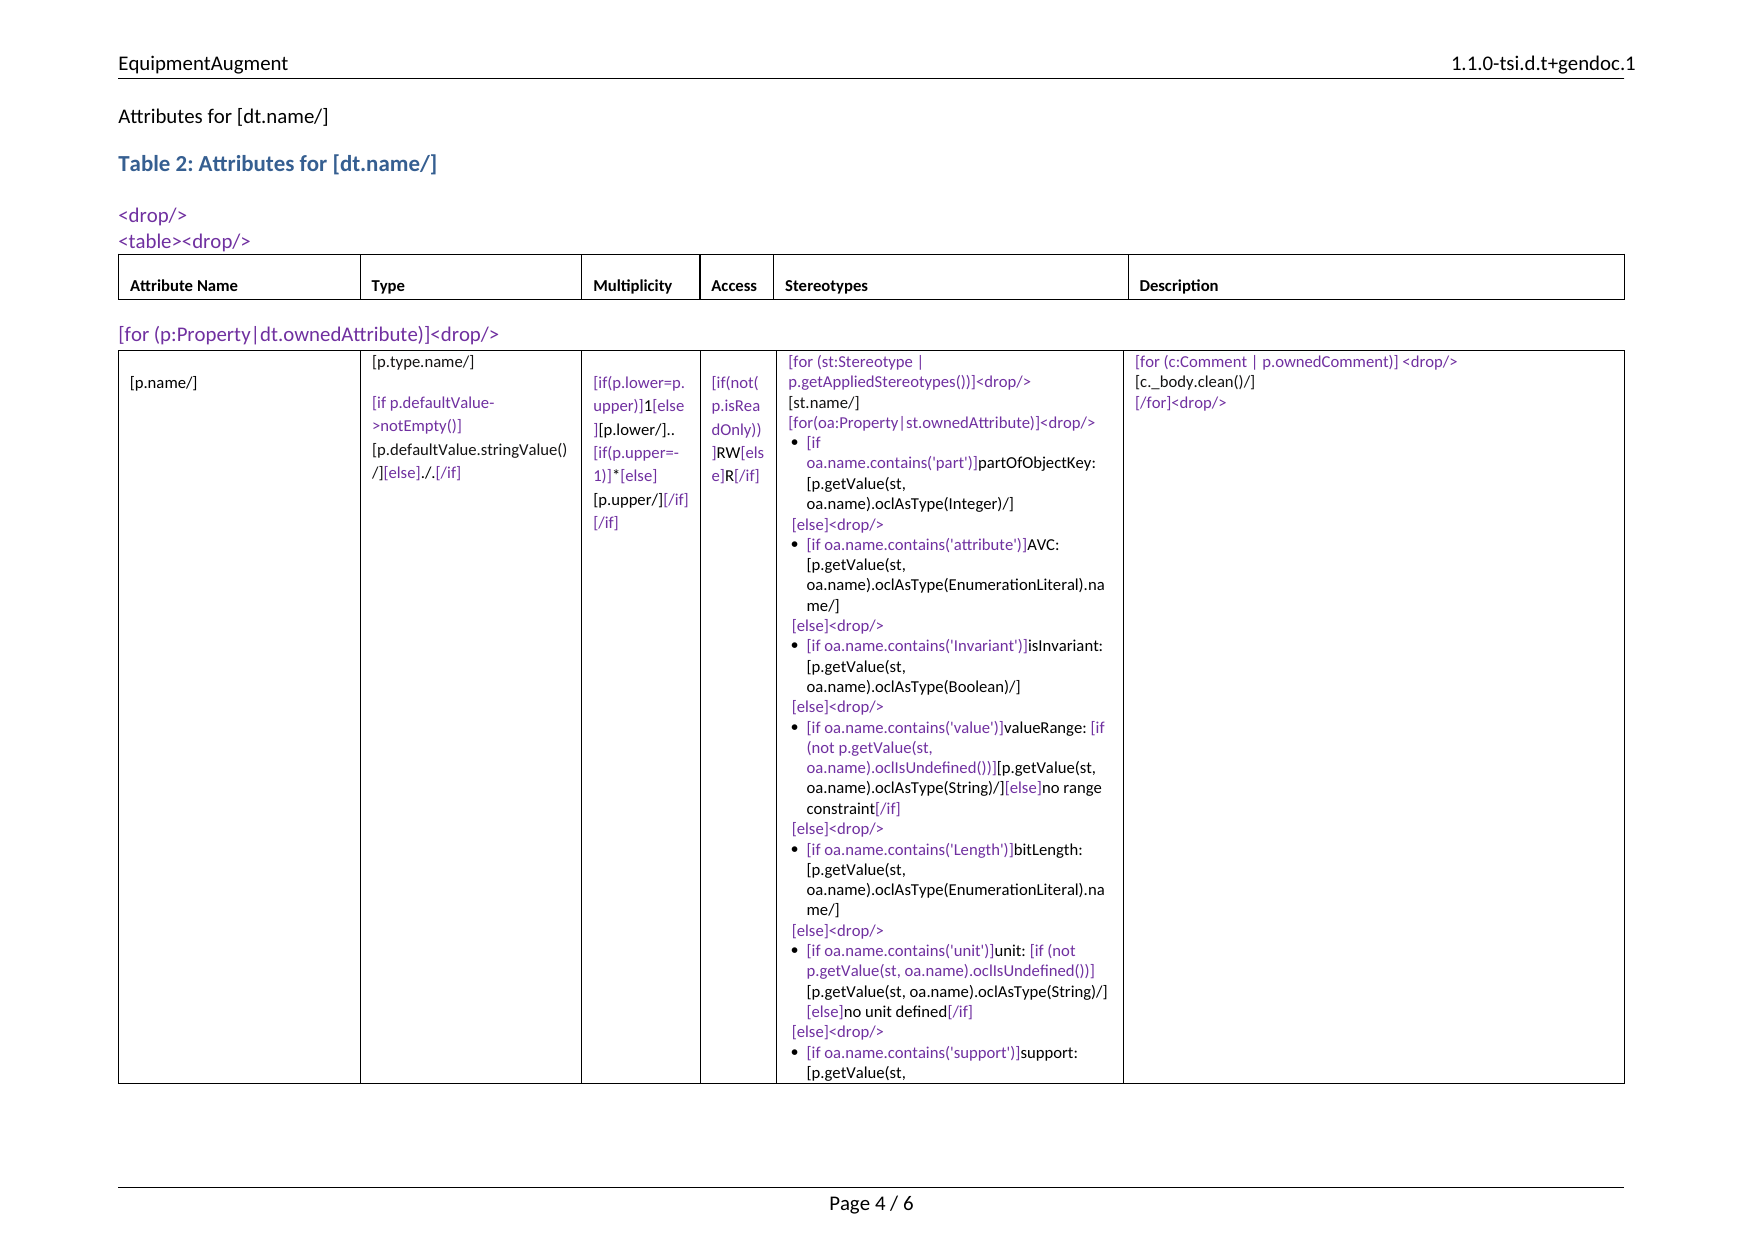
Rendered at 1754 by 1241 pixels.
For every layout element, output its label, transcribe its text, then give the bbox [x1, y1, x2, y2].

text [for (p:Property|dt.ownedAttribute)]<drop/> [118, 321, 1624, 346]
table_header Attribute Name [119, 255, 360, 299]
table_header Type [361, 255, 581, 299]
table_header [777, 351, 1123, 1082]
text <drop/> [118, 203, 1624, 228]
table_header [1124, 351, 1624, 1082]
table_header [361, 351, 581, 1082]
text <table><drop/> [118, 228, 1624, 253]
table_header [p.name/] [119, 351, 360, 1082]
text Attributes for [dt.name/] [118, 103, 1624, 129]
table_header Stereotypes [774, 255, 1128, 299]
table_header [701, 351, 776, 1082]
table_header Description [1129, 255, 1624, 299]
table_header Multiplicity [582, 255, 699, 299]
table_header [582, 351, 700, 1082]
table_header Access [701, 255, 773, 299]
